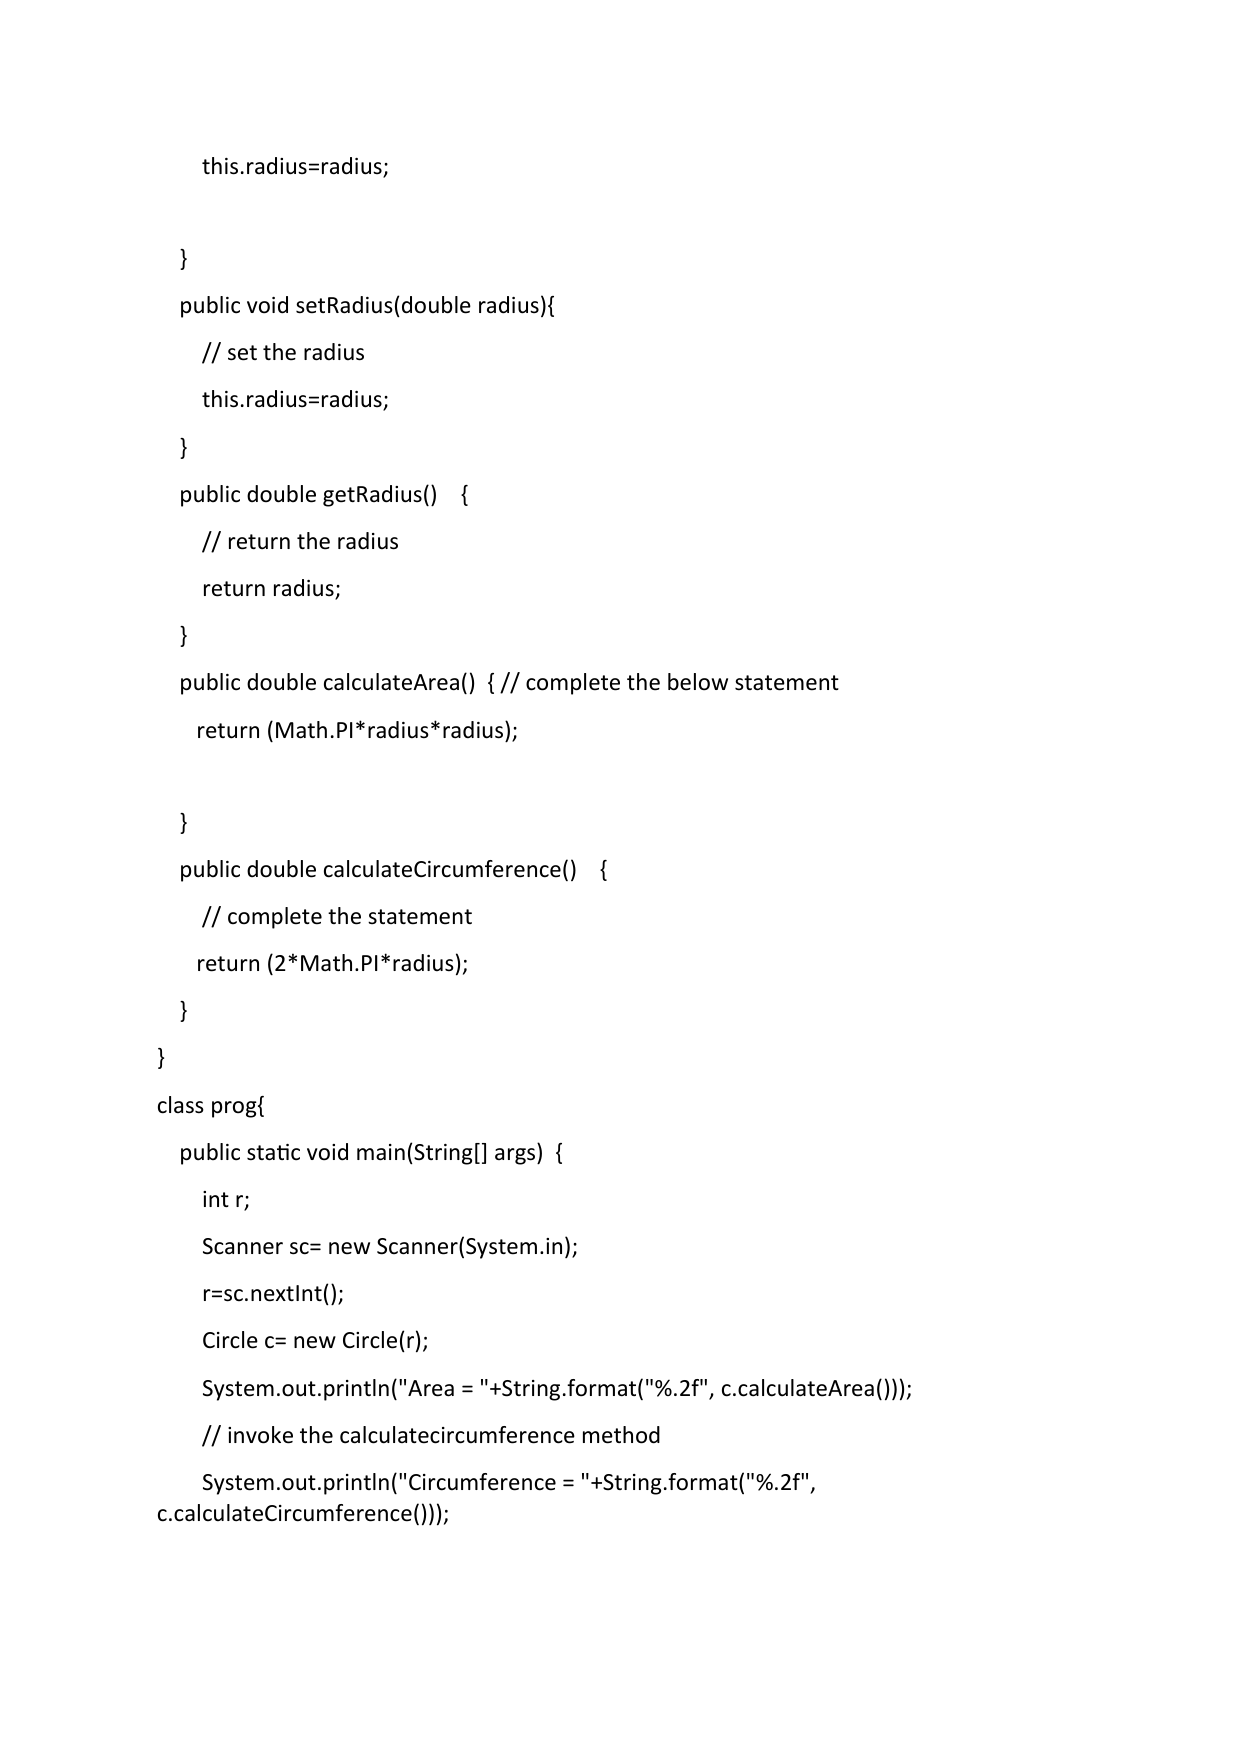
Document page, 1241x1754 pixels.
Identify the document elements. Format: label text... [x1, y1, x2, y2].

text } [157, 431, 1090, 461]
text public void setRadius(double radius){ [157, 289, 1090, 319]
text this.radius=radius; [157, 150, 1090, 181]
text return (Math.PI*radius*radius); [157, 714, 1090, 744]
text int r; [157, 1183, 1090, 1214]
text Scanner sc= new Scanner(System.in); [157, 1230, 1090, 1261]
text class prog{ [157, 1089, 1090, 1119]
text } [157, 806, 1090, 836]
text } [157, 619, 1090, 650]
text // invoke the calculatecircumference method [157, 1419, 1090, 1449]
text } [157, 1042, 1090, 1072]
text } [157, 994, 1090, 1025]
text System.out.println("Area = "+String.format("%.2f", c.calculateArea())); [157, 1372, 1090, 1402]
text return (2*Math.PI*radius); [157, 947, 1090, 978]
text public double calculateCircumference() { [157, 853, 1090, 883]
text public static void main(String[] args) { [157, 1136, 1090, 1166]
text Circle c= new Circle(r); [157, 1325, 1090, 1355]
text this.radius=radius; [157, 383, 1090, 414]
text public double getRadius() { [157, 478, 1090, 508]
text } [157, 242, 1090, 272]
text public double calculateArea() { // complete the below statement [157, 667, 1090, 697]
text r=sc.nextInt(); [157, 1277, 1090, 1308]
text return radius; [157, 572, 1090, 603]
text System.out.println("Circumference = "+String.format("%.2f", c.calculateCircumference())); [157, 1466, 1090, 1527]
text // complete the statement [157, 900, 1090, 931]
text // set the radius [157, 336, 1090, 367]
text // return the radius [157, 525, 1090, 556]
